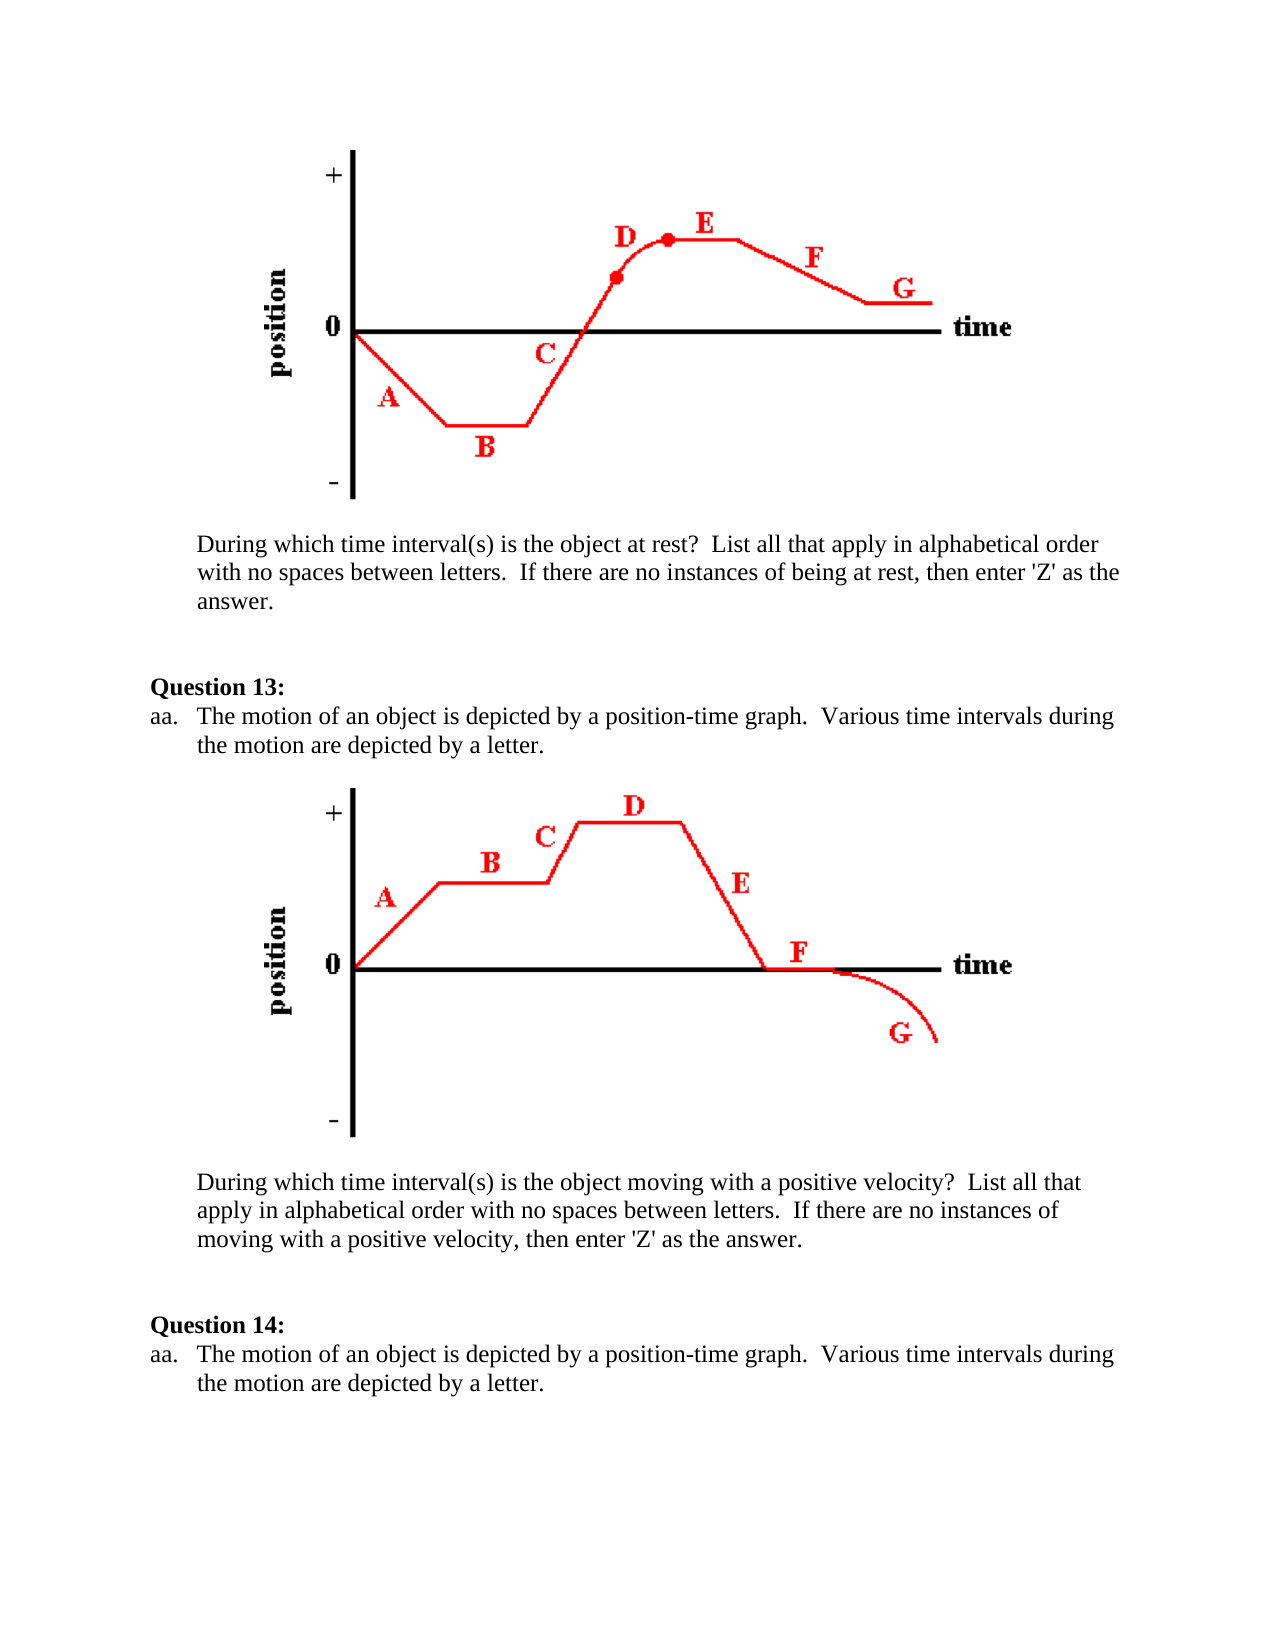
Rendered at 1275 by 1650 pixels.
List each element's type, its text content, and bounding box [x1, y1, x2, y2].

text aa. The motion of an object is depicted by a position-time graph. Various time intervals during the motion are depicted by a letter. [150, 701, 1125, 759]
text Question 13: [150, 672, 1125, 701]
text During which time interval(s) is the object at rest? List all that apply in alphabetical order with no spaces between letters. If there are no instances of being at rest, then enter 'Z' as the answer. [150, 529, 1125, 615]
picture [263, 150, 1012, 500]
picture [263, 787, 1012, 1138]
text Question 14: [150, 1310, 1125, 1339]
text During which time interval(s) is the object moving with a positive velocity? List all that apply in alphabetical order with no spaces between letters. If there are no instances of moving with a positive velocity, then enter 'Z' as the answer. [150, 1167, 1125, 1253]
text aa. The motion of an object is depicted by a position-time graph. Various time intervals during the motion are depicted by a letter. [150, 1339, 1125, 1397]
